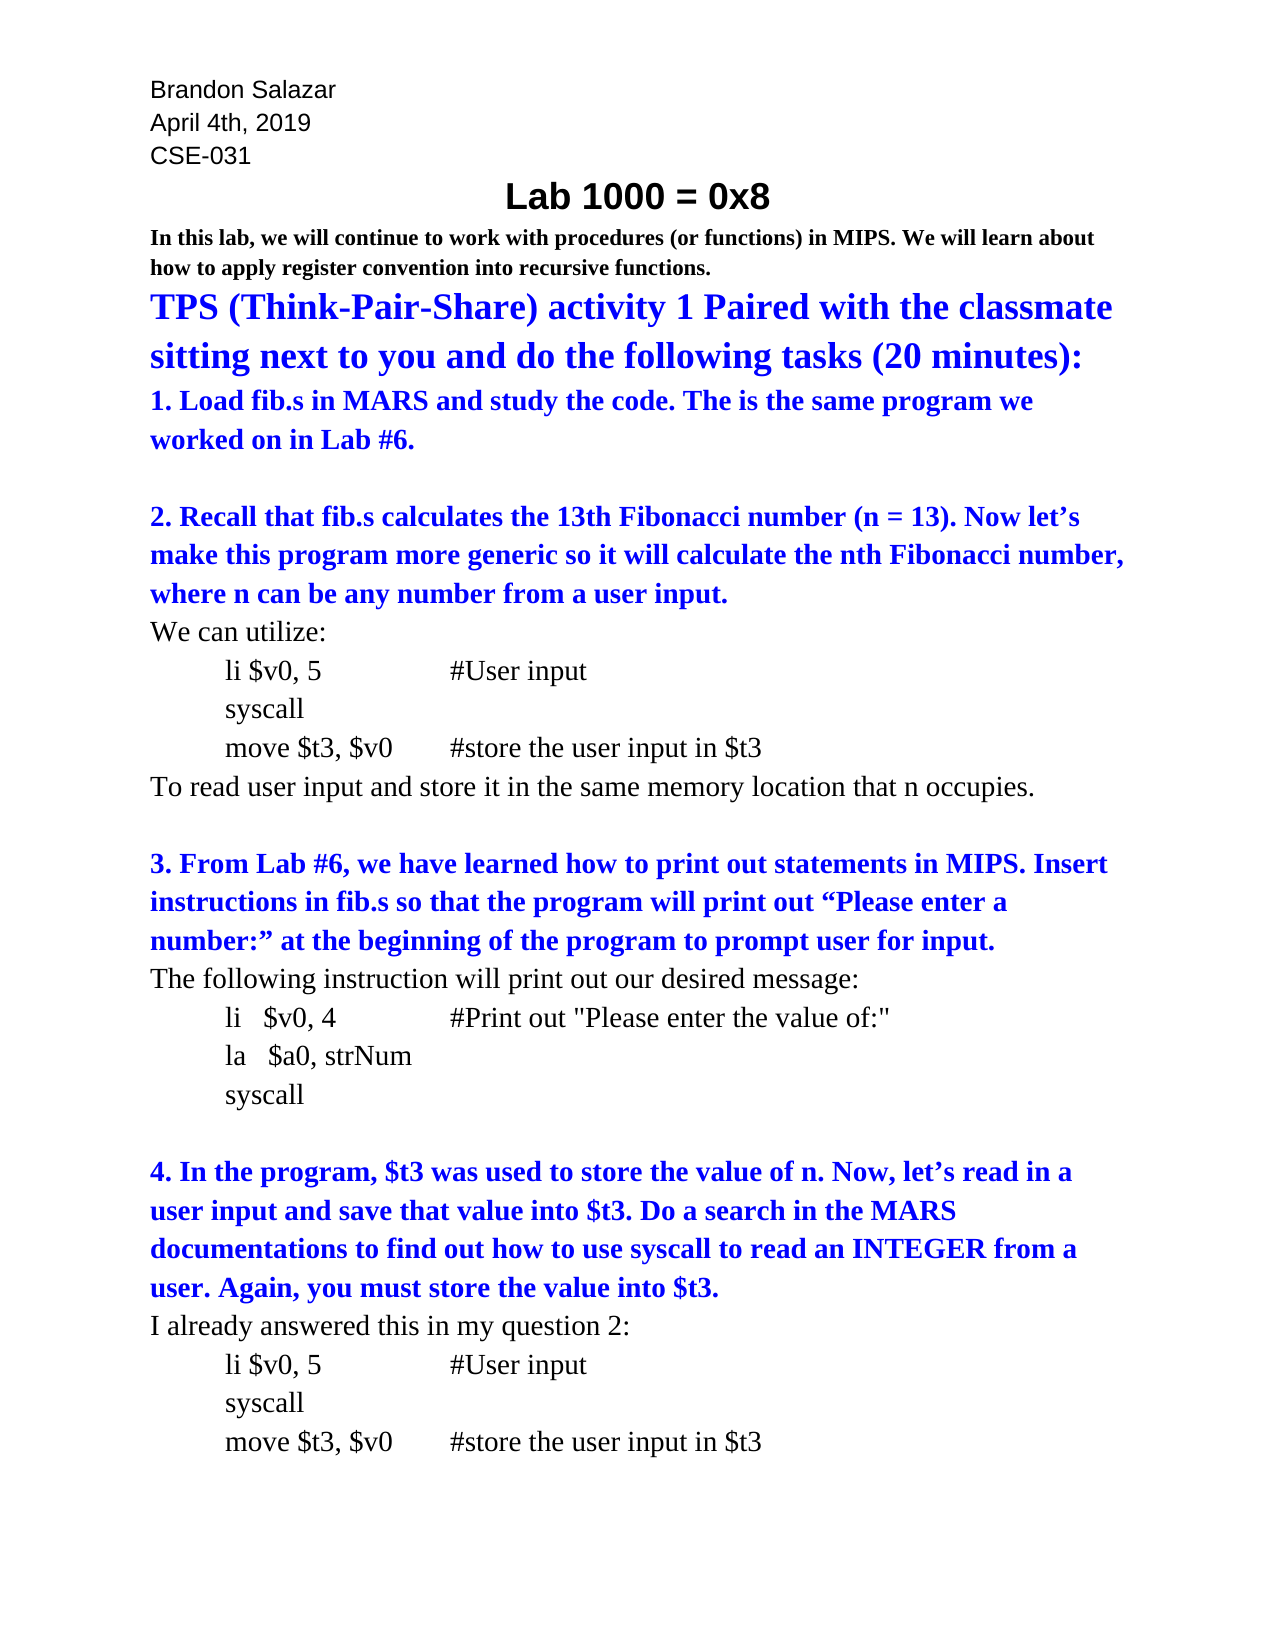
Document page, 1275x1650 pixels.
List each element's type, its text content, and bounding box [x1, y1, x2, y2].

text I already answered this in my question 2: [150, 1308, 1125, 1342]
text To read user input and store it in the same memory location that n occupies. [150, 769, 1125, 802]
text li $v0, 5 #User input [150, 653, 1125, 687]
text 4. In the program, $t3 was used to store the value of n. Now, let’s read in a user input and save that value into $t3. Do a search in the MARS documentations to find out how to use syscall to read an INTEGER from a user. Again, you must store the value into $t3. [150, 1154, 1125, 1303]
text 3. From Lab #6, we have learned how to print out statements in MIPS. Insert instructions in fib.s so that the program will print out “Please enter a number:” at the beginning of the program to prompt user for input. [150, 846, 1125, 956]
text li $v0, 5 #User input [150, 1347, 1125, 1380]
text li $v0, 4 #Print out "Please enter the value of:" [150, 1000, 1125, 1033]
text move $t3, $v0 #store the user input in $t3 [150, 1424, 1125, 1457]
text 1. Load fib.s in MARS and study the code. The is the same program we worked on in Lab #6. [150, 383, 1125, 455]
text syscall [150, 692, 1125, 725]
text The following instruction will print out our desired message: [150, 961, 1125, 995]
text la $a0, strNum [150, 1038, 1125, 1072]
text TPS (Think-Pair-Share) activity 1 Paired with the classmate sitting next to you and do the following tasks (20 minutes): [150, 284, 1125, 377]
text syscall [150, 1385, 1125, 1419]
text We can utilize: [150, 614, 1125, 648]
text 2. Recall that fib.s calculates the 13th Fibonacci number (n = 13). Now let’s make this program more generic so it will calculate the nth Fibonacci number, where n can be any number from a user input. [150, 499, 1125, 609]
text syscall [150, 1077, 1125, 1111]
text move $t3, $v0 #store the user input in $t3 [150, 730, 1125, 764]
